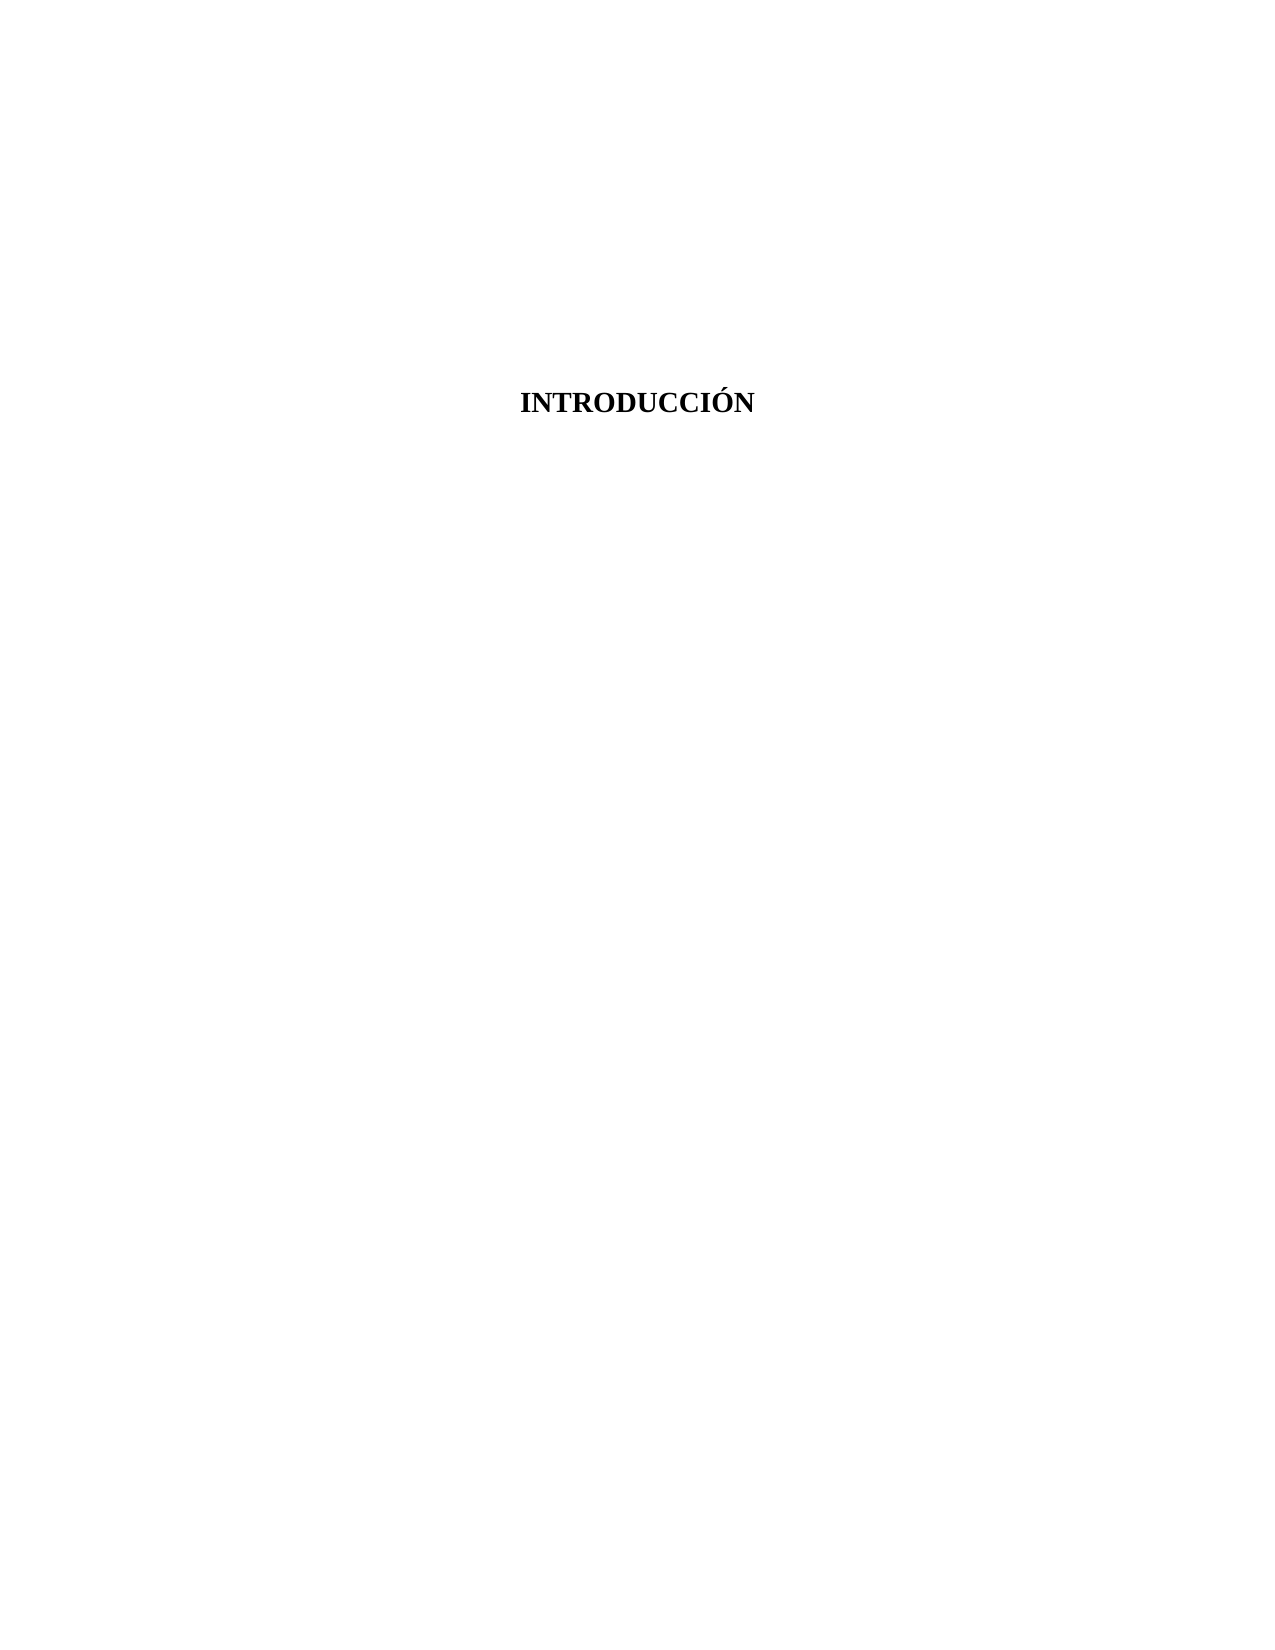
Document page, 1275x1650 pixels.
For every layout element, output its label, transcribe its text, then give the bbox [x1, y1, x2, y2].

text INTRODUCCIÓN [177, 385, 1098, 419]
